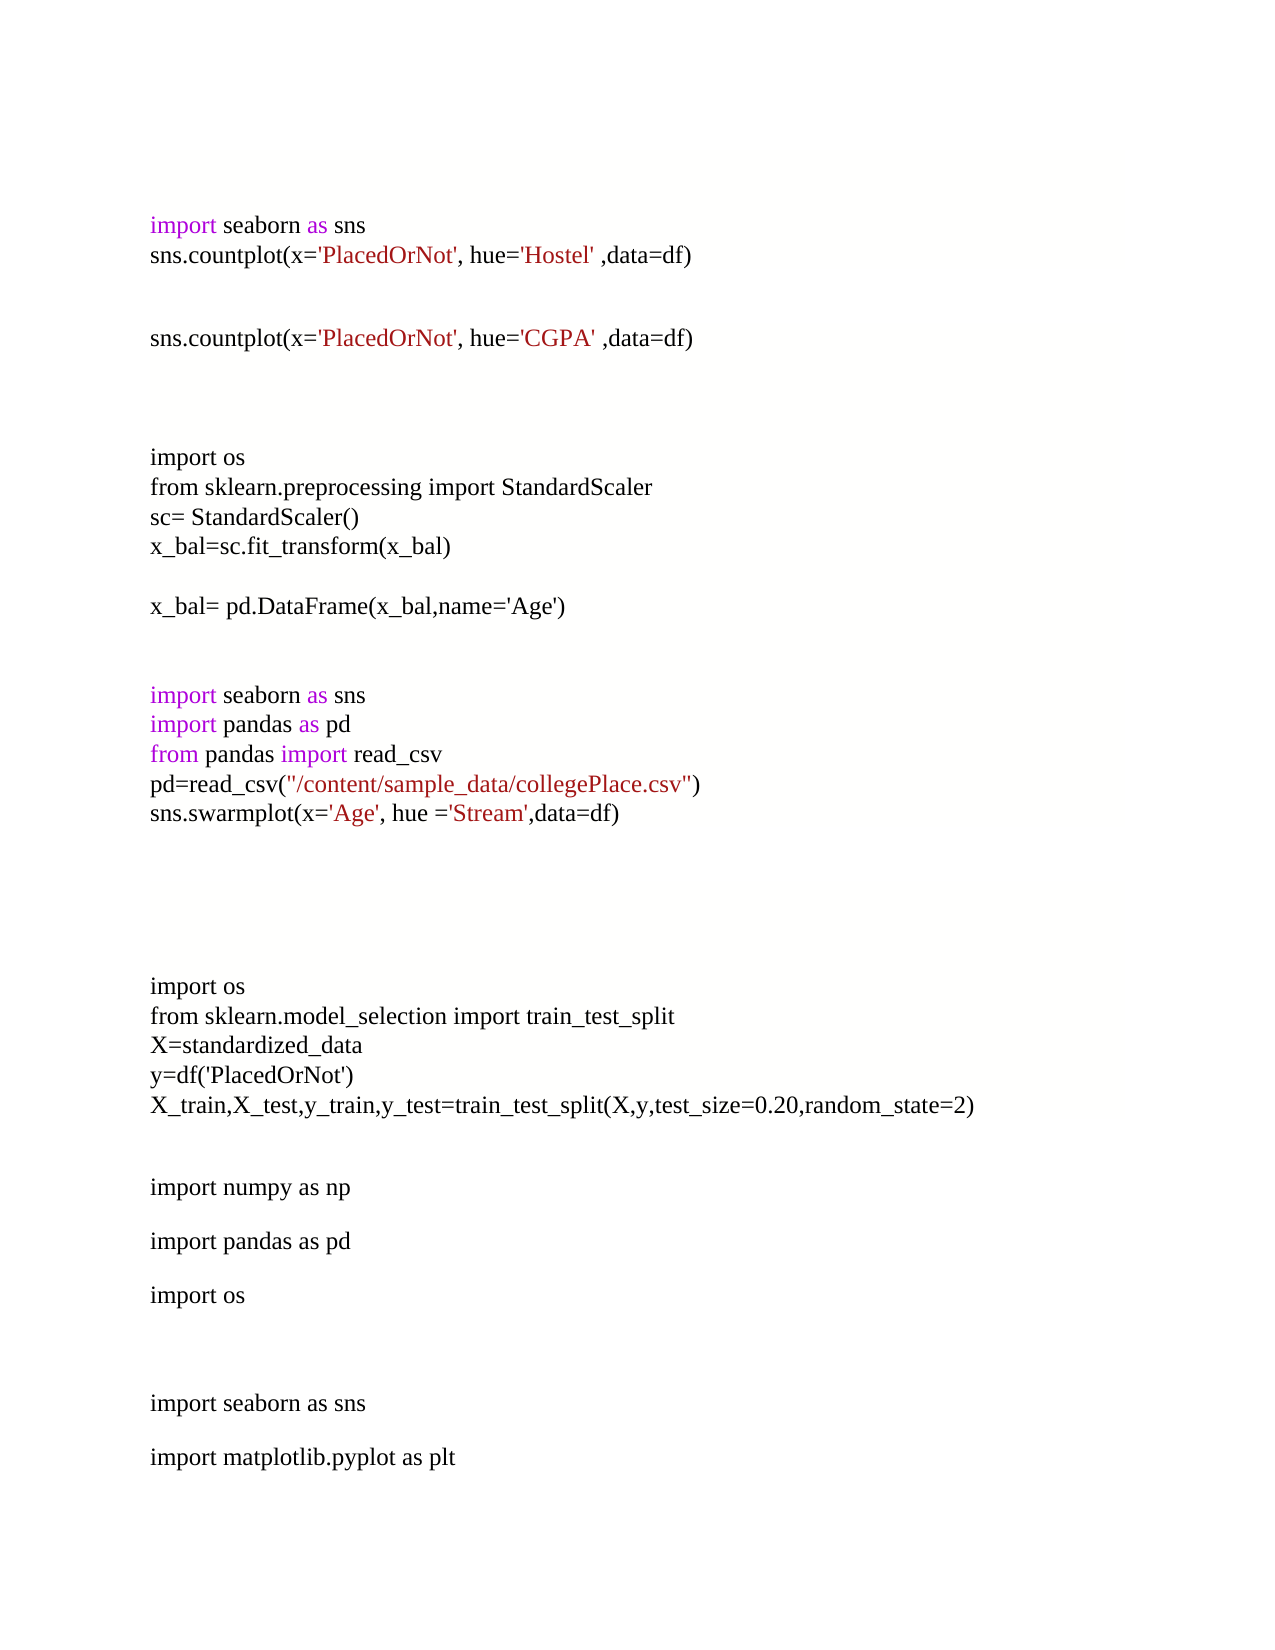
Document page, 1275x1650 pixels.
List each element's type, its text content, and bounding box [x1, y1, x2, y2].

text import seaborn as sns [150, 679, 1125, 708]
text sns.countplot(x='PlacedOrNot', hue='Hostel' ,data=df) [150, 239, 1125, 269]
text import pandas as pd [150, 1226, 1125, 1255]
text sns.countplot(x='PlacedOrNot', hue='CGPA' ,data=df) [150, 323, 1125, 352]
text import numpy as np [150, 1172, 1125, 1201]
text import os [150, 1280, 1125, 1309]
text import os [150, 970, 1125, 1000]
text sc= StandardScaler() [150, 501, 1125, 530]
text sns.swarmplot(x='Age', hue ='Stream',data=df) [150, 798, 1125, 827]
text X_train,X_test,y_train,y_test=train_test_split(X,y,test_size=0.20,random_state=2) [150, 1089, 1125, 1119]
text x_bal= pd.DataFrame(x_bal,name='Age') [150, 590, 1125, 619]
text y=df('PlacedOrNot') [150, 1059, 1125, 1089]
text from pandas import read_csv [150, 738, 1125, 768]
text X=standardized_data [150, 1029, 1125, 1059]
text import matplotlib.pyplot as plt [150, 1442, 1125, 1471]
text import seaborn as sns [150, 1388, 1125, 1417]
text import seaborn as sns [150, 209, 1125, 239]
text from sklearn.preprocessing import StandardScaler [150, 471, 1125, 501]
text pd=read_csv("/content/sample_data/collegePlace.csv") [150, 768, 1125, 798]
text import os [150, 441, 1125, 471]
text from sklearn.model_selection import train_test_split [150, 1000, 1125, 1029]
text import pandas as pd [150, 708, 1125, 738]
text x_bal=sc.fit_transform(x_bal) [150, 530, 1125, 560]
